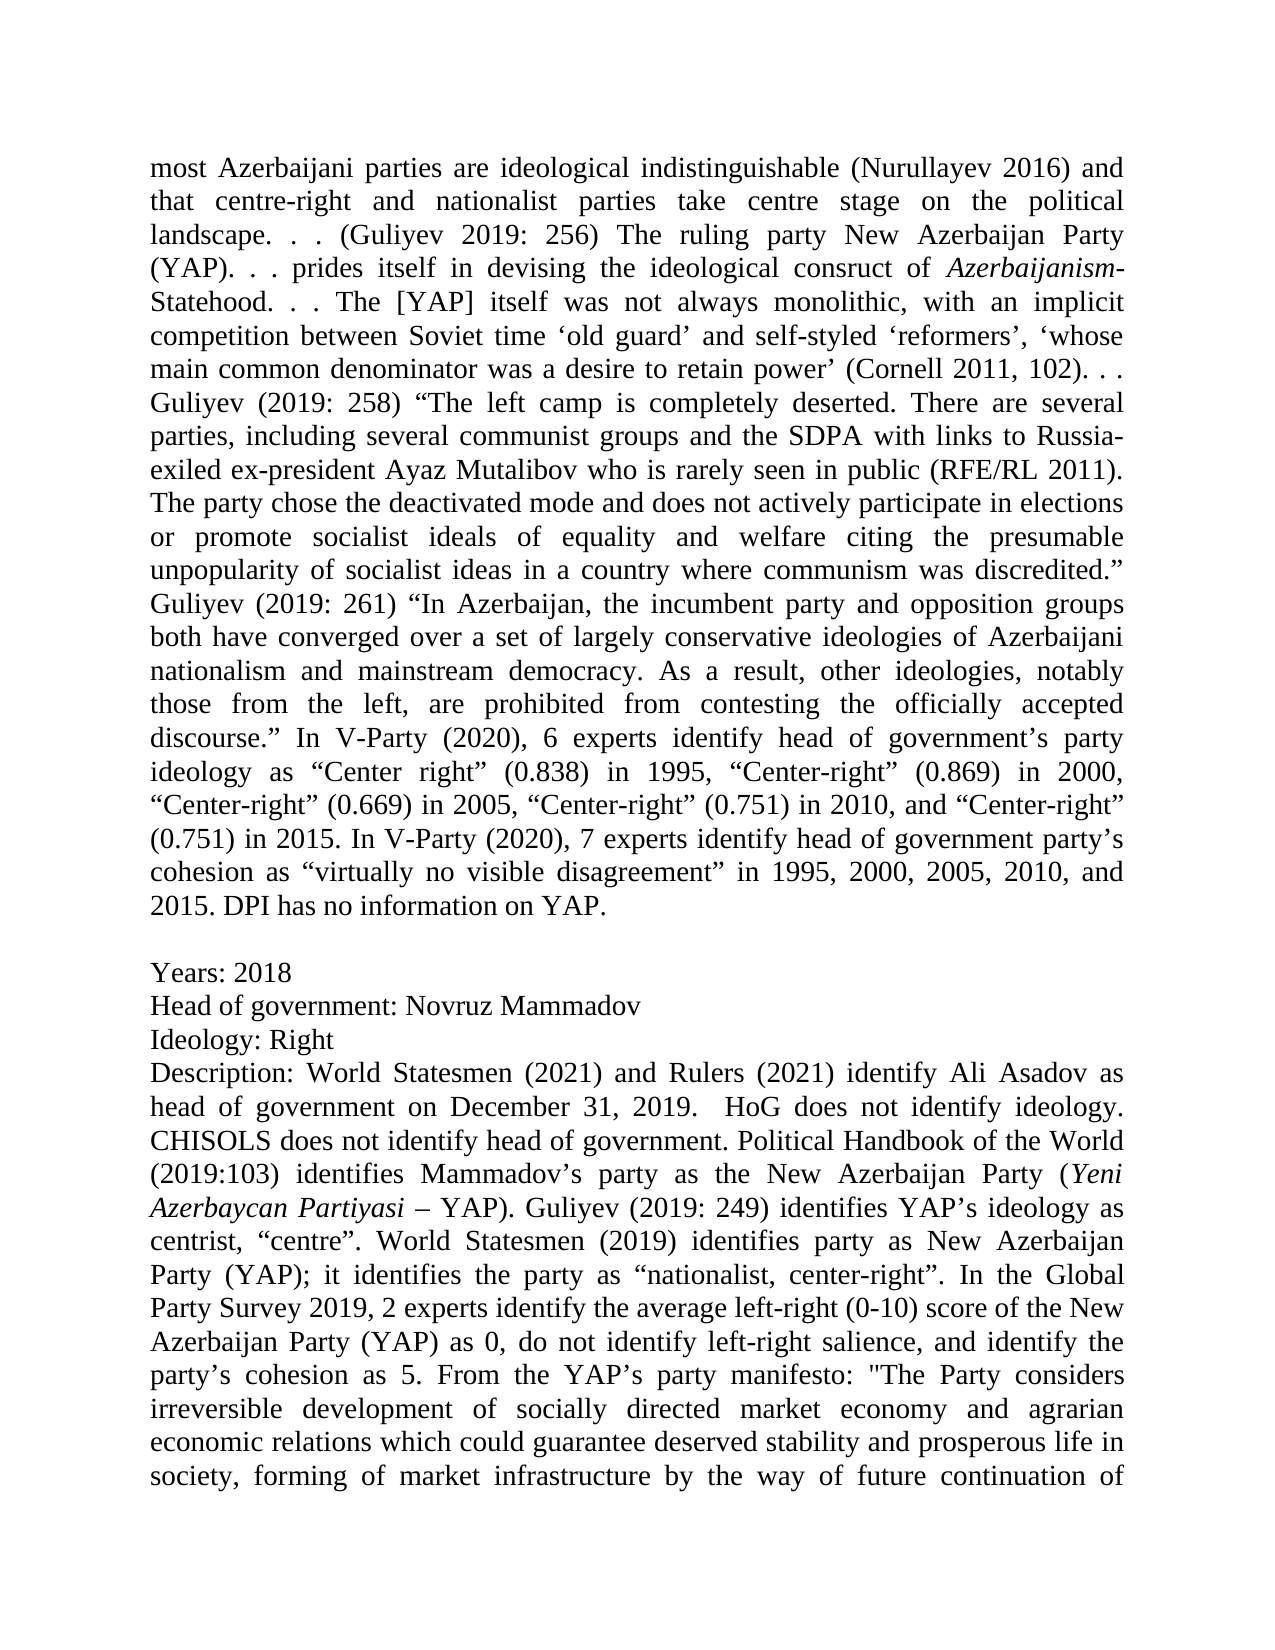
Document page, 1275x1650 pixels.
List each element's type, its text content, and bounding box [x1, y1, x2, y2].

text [150, 1056, 1125, 1492]
text Ideology: Right [150, 1022, 1125, 1056]
text Years: 2018 [150, 955, 1125, 988]
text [150, 150, 1125, 921]
text Head of government: Novruz Mammadov [150, 988, 1125, 1022]
